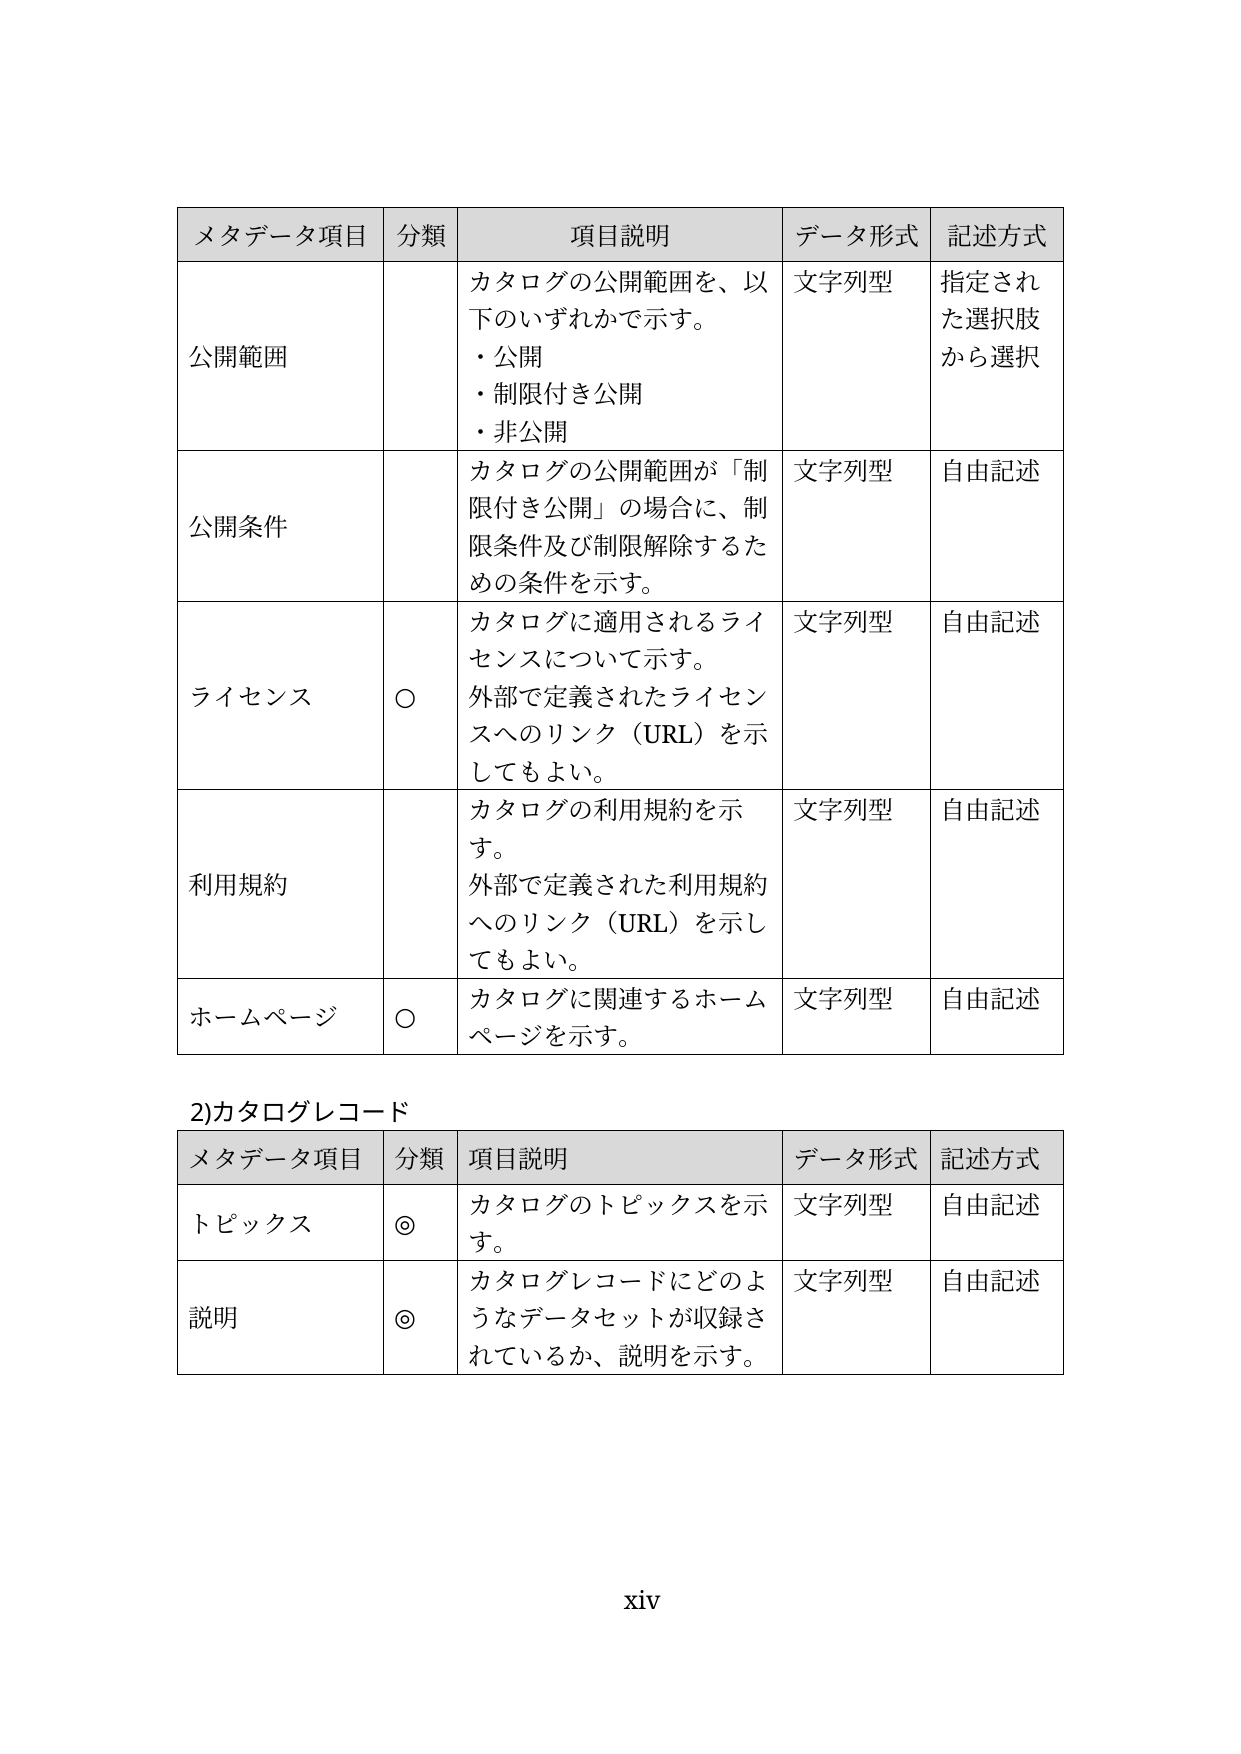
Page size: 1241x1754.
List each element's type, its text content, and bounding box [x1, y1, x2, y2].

table_cell ホームページ [178, 979, 383, 1054]
table_cell カタログの公開範囲が「制限付き公開」の場合に、制限条件及び制限解除するための条件を示す。 [458, 451, 782, 601]
table_header 項目説明 [458, 1131, 782, 1184]
table_cell 自由記述 [931, 979, 1063, 1054]
table_header メタデータ項目 [178, 1131, 383, 1184]
table_cell 自由記述 [931, 1261, 1063, 1373]
table_header 記述方式 [931, 208, 1063, 261]
table_cell ライセンス [178, 602, 383, 789]
table_cell 文字列型 [783, 1261, 930, 1373]
table_cell 文字列型 [783, 602, 930, 789]
table_cell 自由記述 [931, 790, 1063, 978]
table_cell トピックス [178, 1185, 383, 1260]
table_cell 指定された選択肢から選択 [931, 262, 1063, 449]
table_cell 文字列型 [783, 1185, 930, 1260]
table_header 記述方式 [931, 1131, 1063, 1184]
table_cell [384, 790, 457, 978]
table_cell 自由記述 [931, 451, 1063, 601]
table_cell [384, 451, 457, 601]
table_cell 文字列型 [783, 262, 930, 449]
table_cell カタログのトピックスを示す。 [458, 1185, 782, 1260]
table_cell 利用規約 [178, 790, 383, 978]
table_cell 説明 [178, 1261, 383, 1373]
table_cell カタログレコードにどのようなデータセットが収録されているか、説明を示す。 [458, 1261, 782, 1373]
table_cell [384, 262, 457, 449]
table_cell 公開条件 [178, 451, 383, 601]
table_cell 公開範囲 [178, 262, 383, 449]
table_cell カタログに関連するホームページを示す。 [458, 979, 782, 1054]
table_header 分類 [384, 208, 457, 261]
table_cell 文字列型 [783, 979, 930, 1054]
table_cell カタログに適用されるライセンスについて示す。 外部で定義されたライセンスへのリンク（URL）を示してもよい。 [458, 602, 782, 789]
table_header データ形式 [783, 208, 930, 261]
table_cell 自由記述 [931, 602, 1063, 789]
table_header 項目説明 [458, 208, 782, 261]
table_header メタデータ項目 [178, 208, 383, 261]
table_header 分類 [384, 1131, 457, 1184]
table_cell カタログの利用規約を示す。 外部で定義された利用規約へのリンク（URL）を示してもよい。 [458, 790, 782, 978]
table_cell ◎ [384, 1261, 457, 1373]
table_cell ○ [384, 602, 457, 789]
table_cell ◎ [384, 1185, 457, 1260]
table_cell 文字列型 [783, 451, 930, 601]
table_cell 文字列型 [783, 790, 930, 978]
table_cell 自由記述 [931, 1185, 1063, 1260]
table_header データ形式 [783, 1131, 930, 1184]
table_cell カタログの公開範囲を、以下のいずれかで示す。 ・公開 ・制限付き公開 ・非公開 [458, 262, 782, 449]
table_cell ○ [384, 979, 457, 1054]
subtitle カタログレコード [190, 1092, 1063, 1130]
